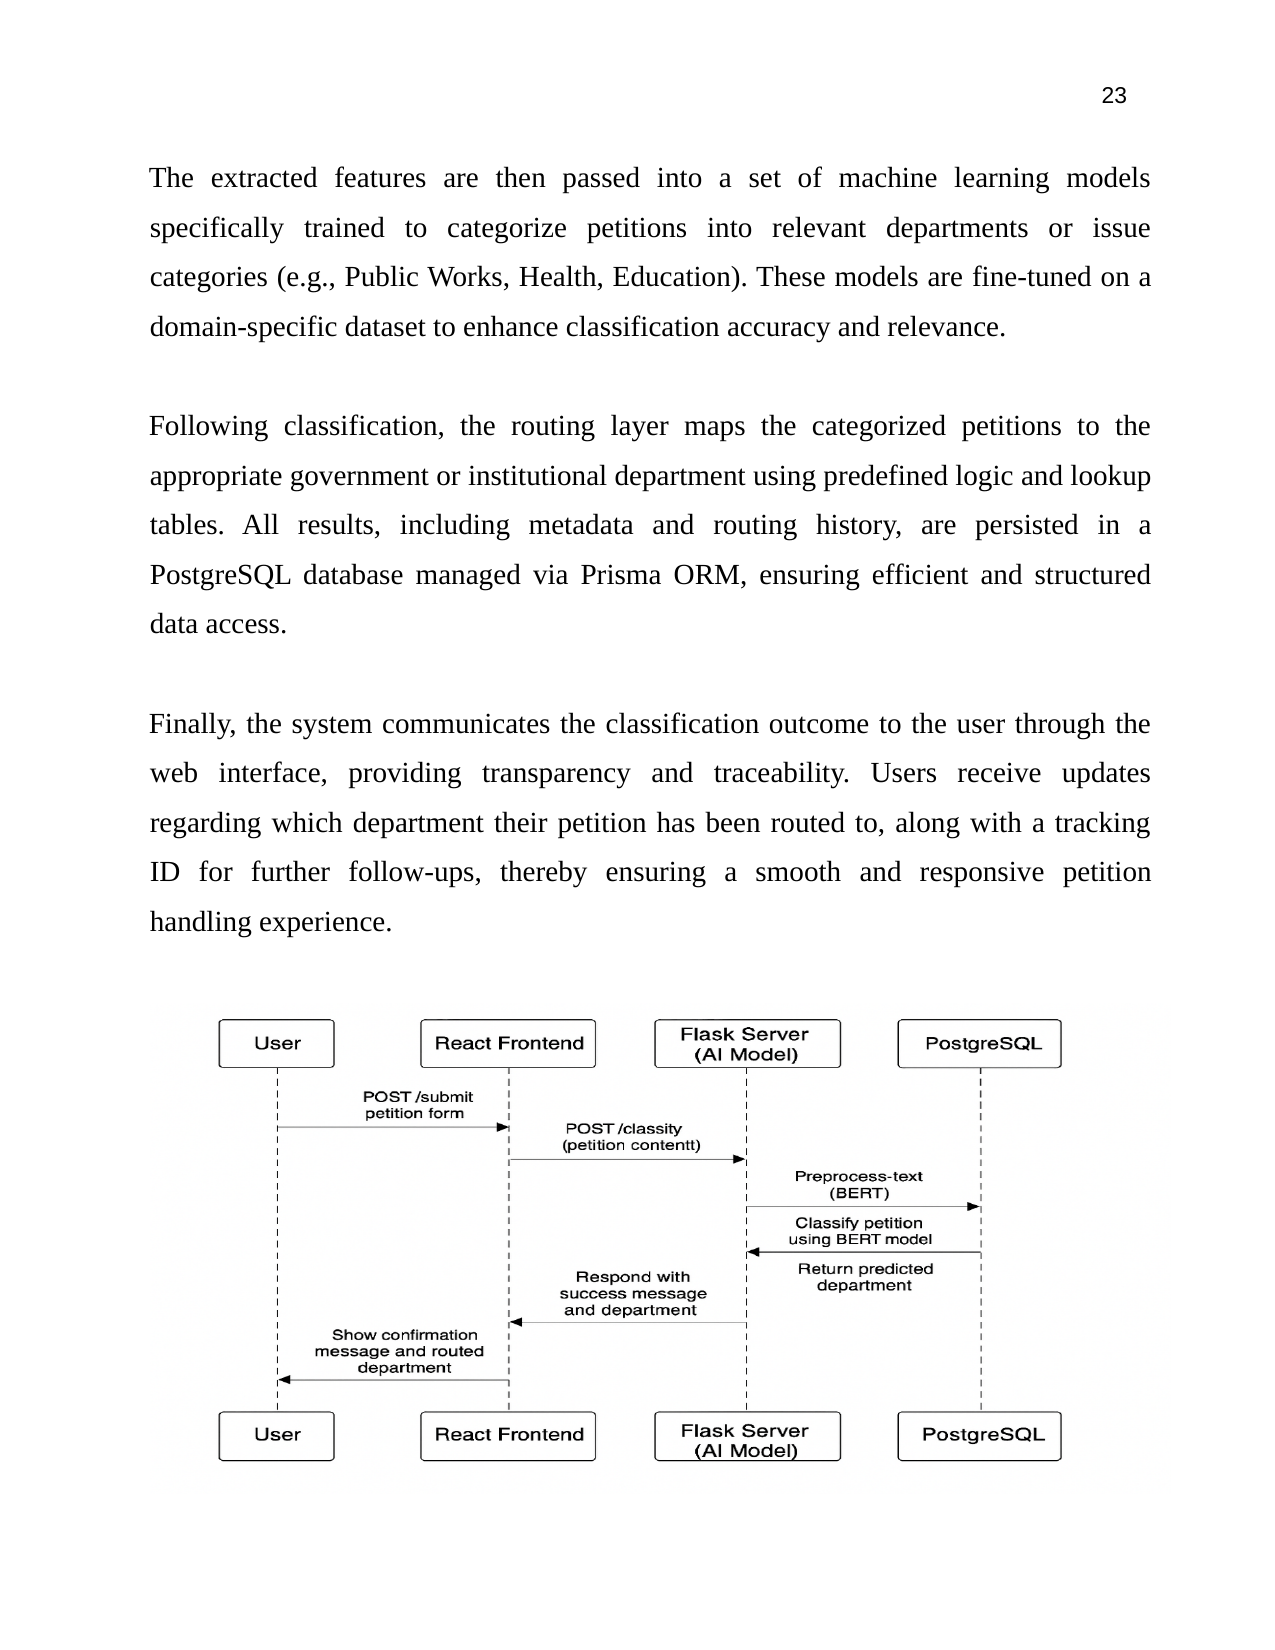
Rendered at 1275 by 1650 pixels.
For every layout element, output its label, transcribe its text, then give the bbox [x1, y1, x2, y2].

picture [150, 1003, 1171, 1494]
text Finally, the system communicates the classification outcome to the user through the web interface, providing transparency and traceability. Users receive updates regarding which department their petition has been routed to, along with a tracking ID for further follow-ups, thereby ensuring a smooth and responsive petition handling experience. [148, 706, 1152, 938]
text The extracted features are then passed into a set of machine learning models specifically trained to categorize petitions into relevant departments or issue categories (e.g., Public Works, Health, Education). These models are fine-tuned on a domain-specific dataset to enhance classification accuracy and relevance. [148, 160, 1152, 343]
text Following classification, the routing layer maps the categorized petitions to the appropriate government or institutional department using predefined logic and lookup tables. All results, including metadata and routing history, are persisted in a PostgreSQL database managed via Prisma ORM, ensuring efficient and structured data access. [148, 408, 1152, 640]
